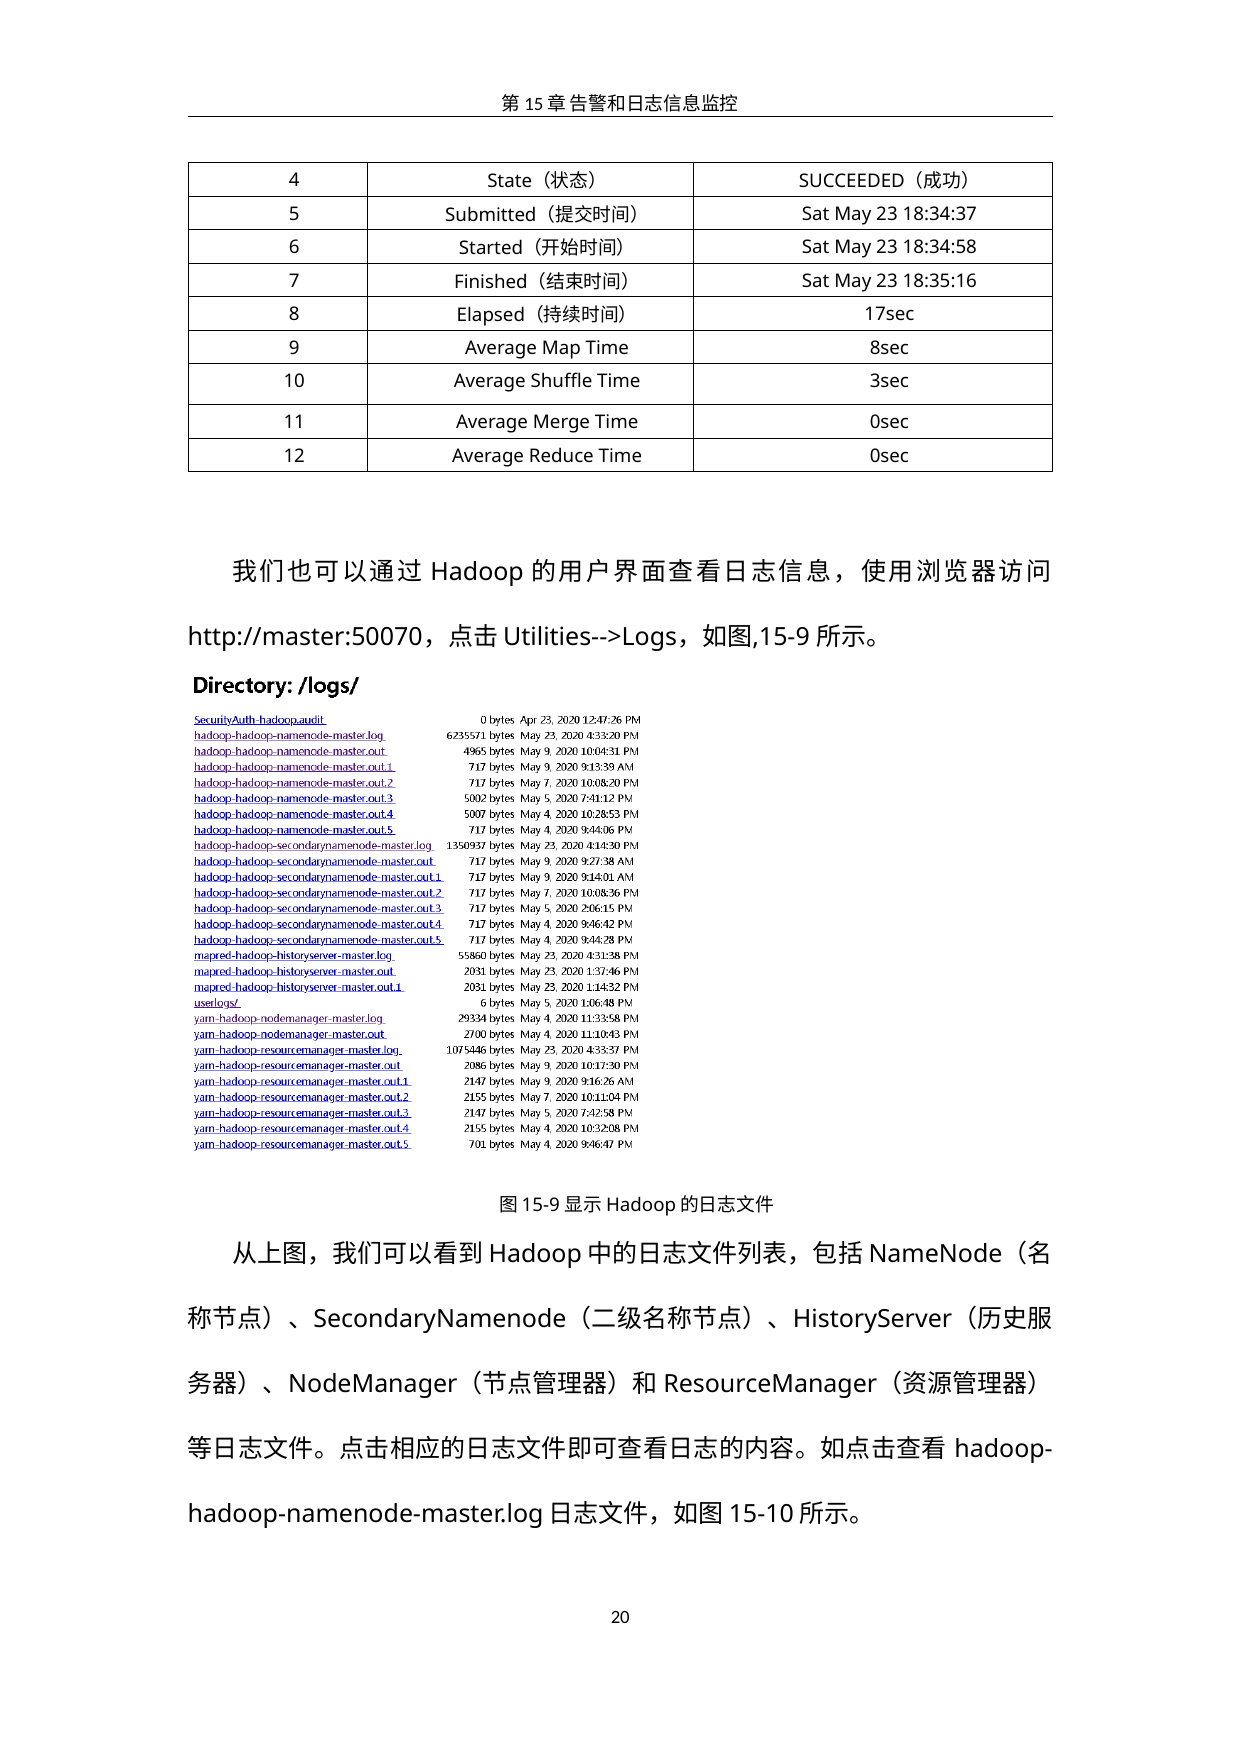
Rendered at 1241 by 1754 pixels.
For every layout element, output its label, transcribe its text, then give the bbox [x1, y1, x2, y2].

table_cell Sat May 23 18:35:16 [694, 264, 1052, 296]
table_cell Started（开始时间） [368, 230, 693, 263]
table_cell Submitted（提交时间） [368, 197, 693, 229]
table_cell Average Reduce Time [368, 439, 693, 471]
table_cell 10 [189, 364, 367, 404]
table_cell SUCCEEDED（成功） [694, 163, 1052, 196]
table_cell State（状态） [368, 163, 693, 196]
table_cell 6 [189, 230, 367, 263]
picture [187, 667, 1043, 1157]
table_cell Sat May 23 18:34:58 [694, 230, 1052, 263]
table_cell 0sec [694, 439, 1052, 471]
table_cell Sat May 23 18:34:37 [694, 197, 1052, 229]
table_cell 5 [189, 197, 367, 229]
table_cell 9 [189, 331, 367, 363]
table_cell Finished（结束时间） [368, 264, 693, 296]
table_cell 17sec [694, 297, 1052, 330]
table_cell 0sec [694, 405, 1052, 437]
table_cell 12 [189, 439, 367, 471]
table_cell Average Map Time [368, 331, 693, 363]
table_cell 7 [189, 264, 367, 296]
table_cell 3sec [694, 364, 1052, 404]
table_cell Elapsed（持续时间） [368, 297, 693, 330]
table_cell Average Merge Time [368, 405, 693, 437]
text 图15-9 显示Hadoop的日志文件 [187, 1187, 1053, 1219]
table_cell Average Shuffle Time [368, 364, 693, 404]
table_cell 11 [189, 405, 367, 437]
table_cell 8sec [694, 331, 1052, 363]
table_cell 4 [189, 163, 367, 196]
text 从上图，我们可以看到Hadoop中的日志文件列表，包括NameNode（名称节点）、SecondaryNamenode（二级名称节点）、HistoryServer（历史服务器）、NodeManager（节点管理器）和ResourceManager（资源管理器）等日志文件。点击相应的日志文件即可查看日志的内容。如点击查看hadoop-hadoop-namenode-master.log日志文件，如图15-10所示。 [187, 1219, 1053, 1544]
table_cell 8 [189, 297, 367, 330]
text 我们也可以通过Hadoop的用户界面查看日志信息，使用浏览器访问http://master:50070，点击Utilities-->Logs，如图,15-9 所示。 [187, 537, 1053, 667]
